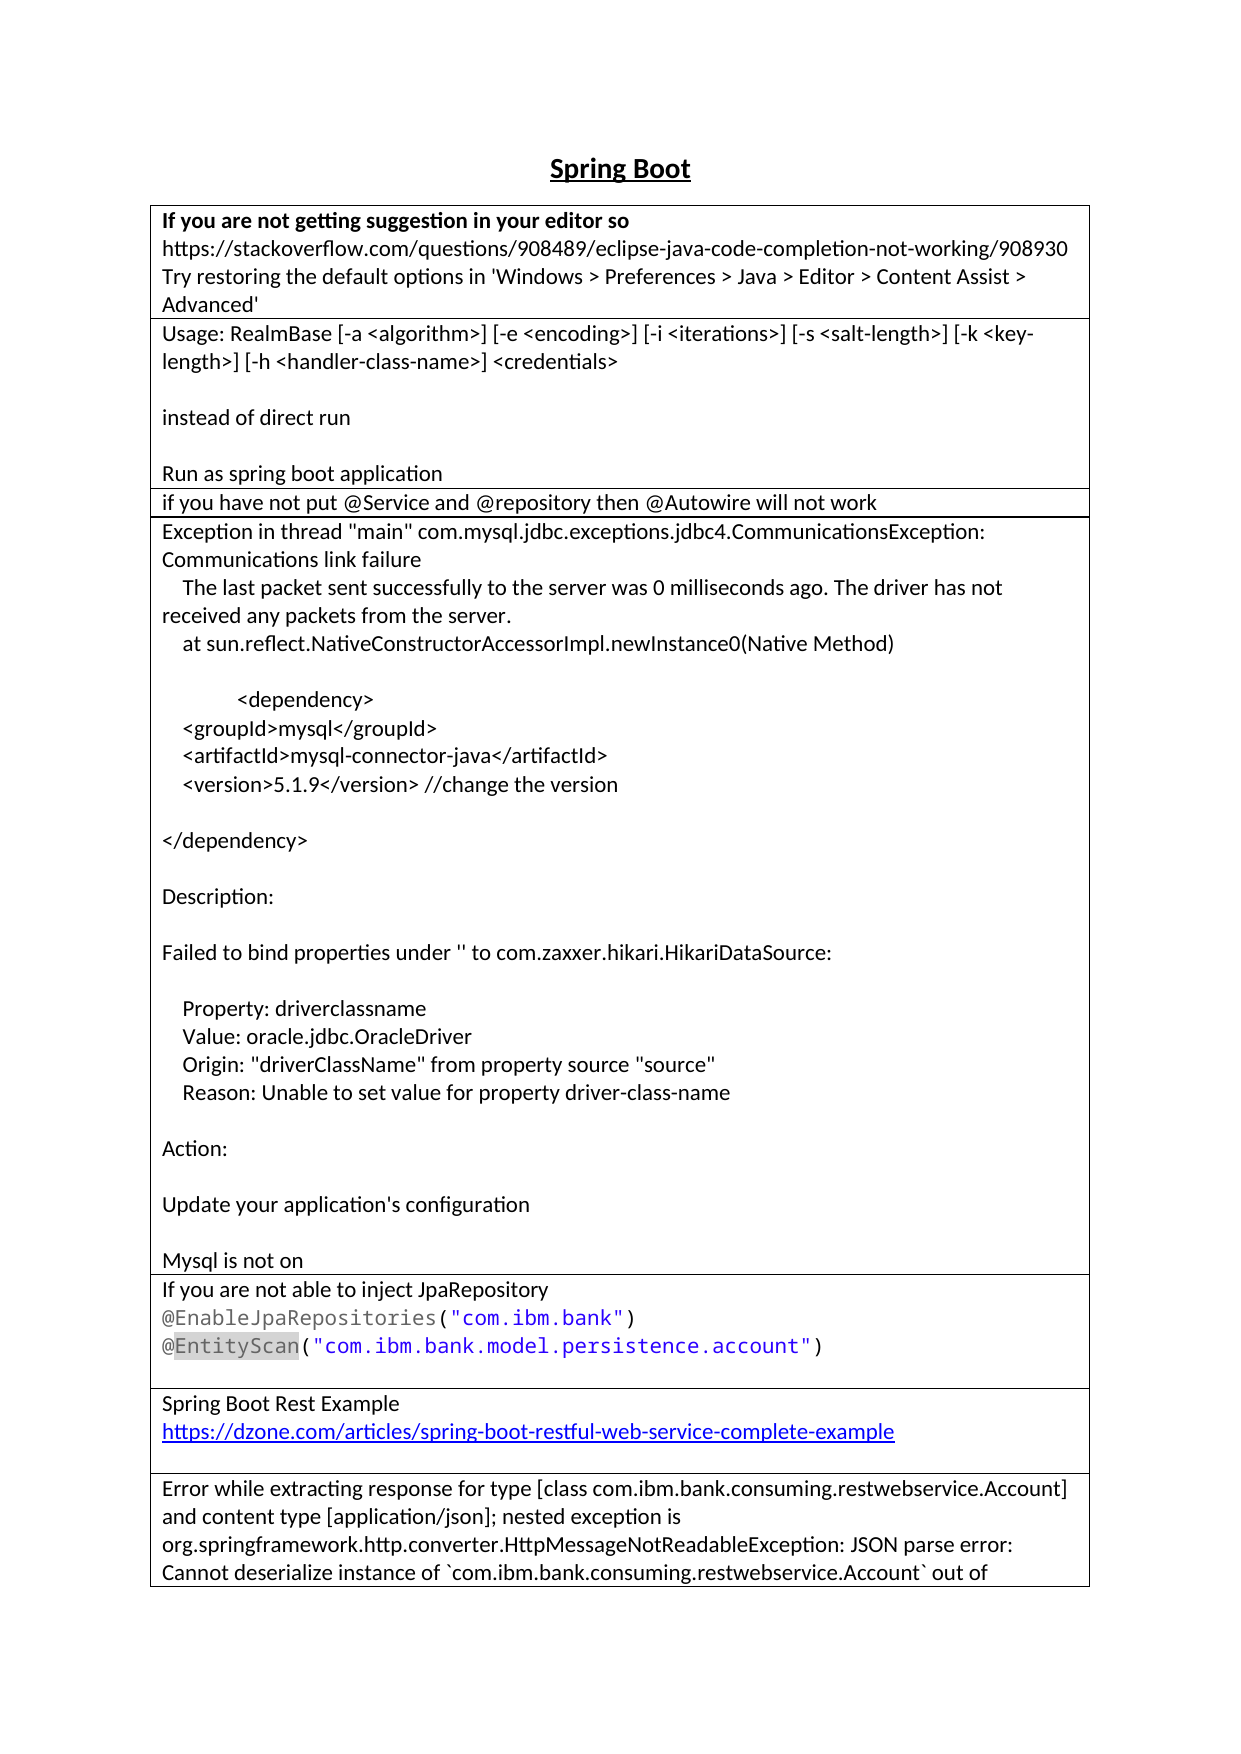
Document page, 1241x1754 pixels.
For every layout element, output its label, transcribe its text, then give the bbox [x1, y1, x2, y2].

text Spring Boot [150, 150, 1090, 186]
table_cell Exception in thread "main" com.mysql.jdbc.exceptions.jdbc4.CommunicationsException: Communications link failure The last packet sent successfully to the server was 0 milliseconds ago. The driver has not received any packets from the server. at sun.reflect.NativeConstructorAccessorImpl.newInstance0(Native Method) <dependency> <groupId>mysql</groupId> <artifactId>mysql-connector-java</artifactId> <version>5.1.9</version> //change the version </dependency> Description: Failed to bind properties under '' to com.zaxxer.hikari.HikariDataSource: Property: driverclassname Value: oracle.jdbc.OracleDriver Origin: "driverClassName" from property source "source" Reason: Unable to set value for property driver-class-name Action: Update your application's configuration Mysql is not on [151, 518, 1089, 1274]
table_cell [151, 1474, 1089, 1586]
table_cell if you have not put @Service and @repository then @Autowire will not work [151, 489, 1089, 516]
table_header If you are not getting suggestion in your editor so https://stackoverflow.com/questions/908489/eclipse-java-code-completion-not-working/908930 Try restoring the default options in 'Windows > Preferences > Java > Editor > Content Assist > Advanced' [151, 206, 1089, 318]
table_cell If you are not able to inject JpaRepository @EnableJpaRepositories("com.ibm.bank") @EntityScan("com.ibm.bank.model.persistence.account") [151, 1275, 1089, 1388]
table_cell Usage: RealmBase [-a <algorithm>] [-e <encoding>] [-i <iterations>] [-s <salt-length>] [-k <key-length>] [-h <handler-class-name>] <credentials> instead of direct run Run as spring boot application [151, 319, 1089, 487]
table_cell Spring Boot Rest Example https://dzone.com/articles/spring-boot-restful-web-service-complete-example [151, 1389, 1089, 1473]
